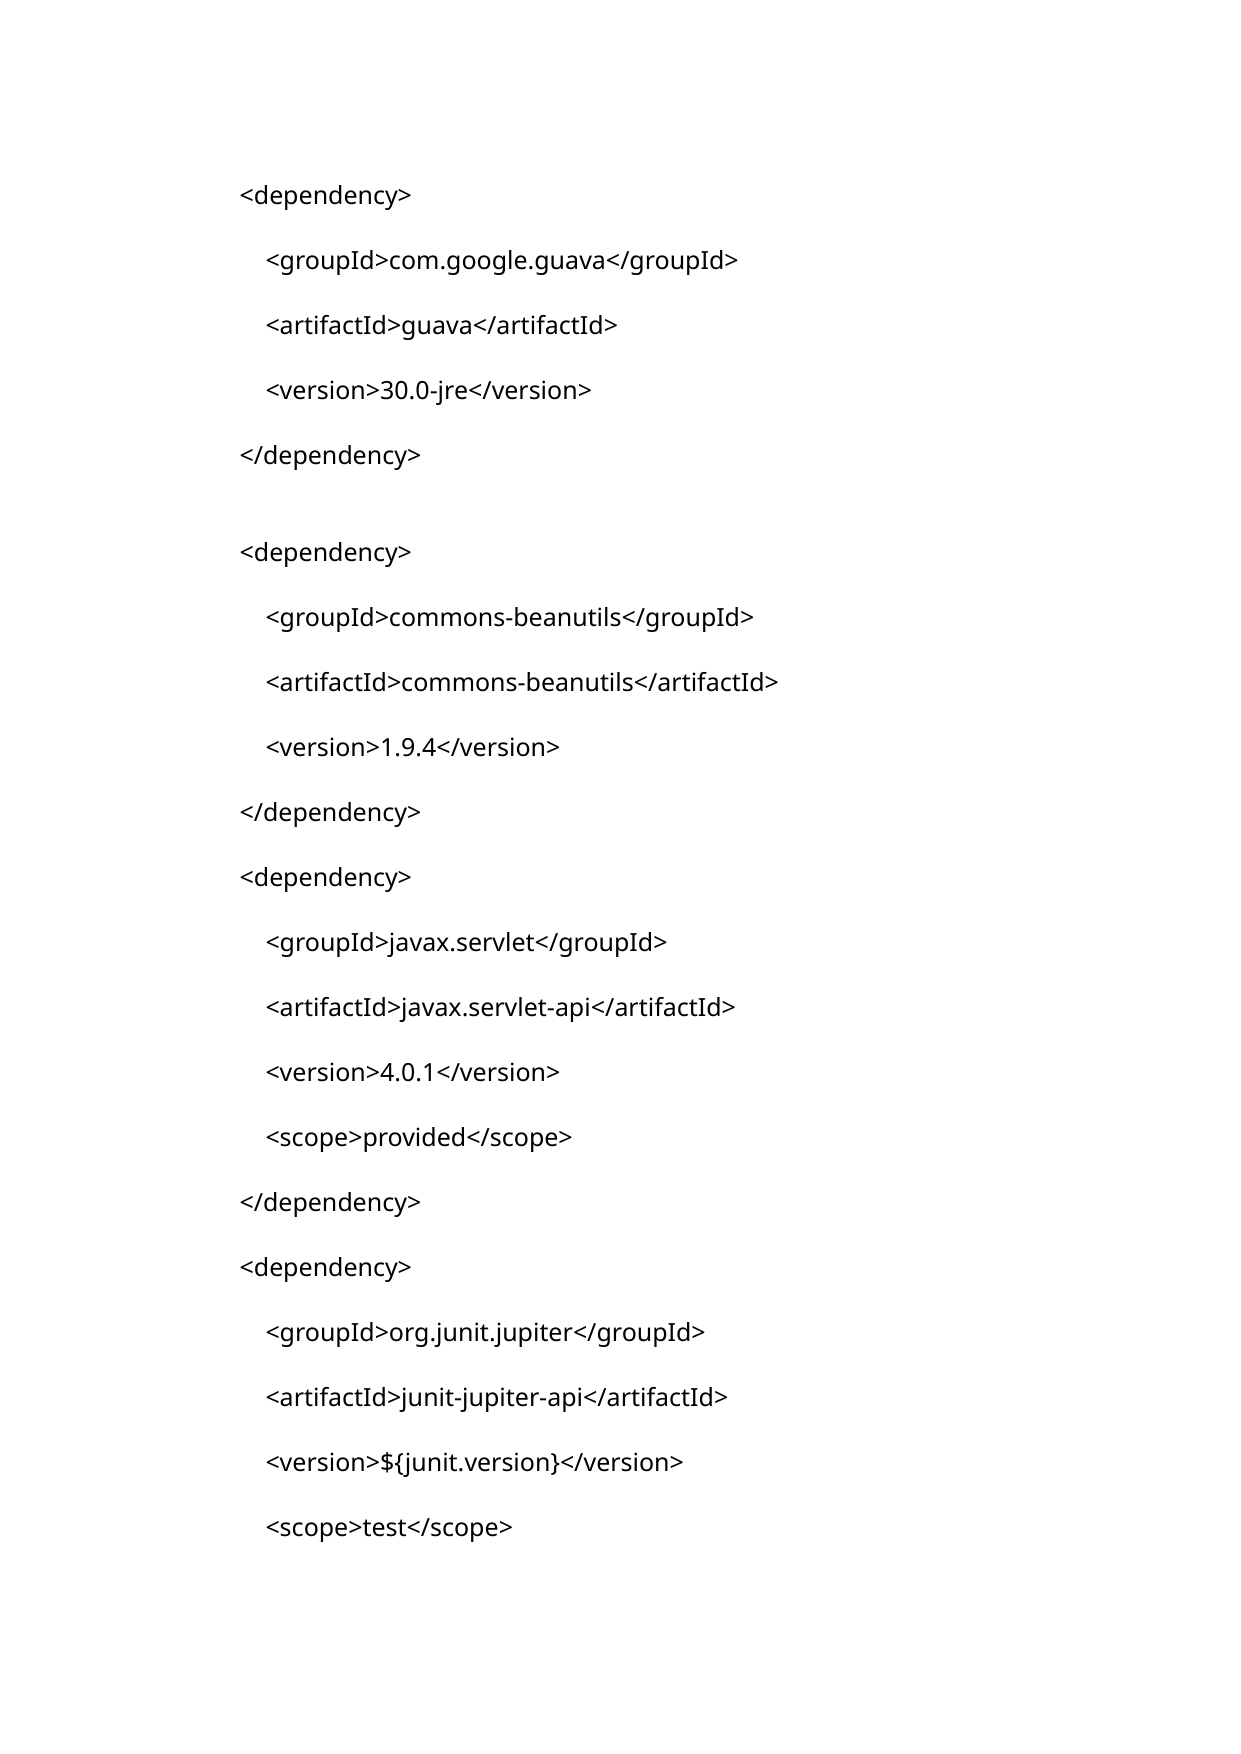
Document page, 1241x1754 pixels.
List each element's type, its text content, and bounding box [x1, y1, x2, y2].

text <version>${junit.version}</version> [187, 1429, 1053, 1494]
text <groupId>commons-beanutils</groupId> [187, 584, 1053, 649]
text <groupId>org.junit.jupiter</groupId> [187, 1299, 1053, 1364]
text <scope>test</scope> [187, 1494, 1053, 1559]
text <version>1.9.4</version> [187, 714, 1053, 779]
text <artifactId>commons-beanutils</artifactId> [187, 649, 1053, 714]
text </dependency> [187, 1169, 1053, 1234]
text <dependency> [187, 162, 1053, 227]
text <artifactId>junit-jupiter-api</artifactId> [187, 1364, 1053, 1429]
text </dependency> [187, 422, 1053, 487]
text <artifactId>guava</artifactId> [187, 292, 1053, 357]
text <version>30.0-jre</version> [187, 357, 1053, 422]
text <version>4.0.1</version> [187, 1039, 1053, 1104]
text <scope>provided</scope> [187, 1104, 1053, 1169]
text <dependency> [187, 519, 1053, 584]
text </dependency> [187, 779, 1053, 844]
text <dependency> [187, 844, 1053, 909]
text <artifactId>javax.servlet-api</artifactId> [187, 974, 1053, 1039]
text <groupId>javax.servlet</groupId> [187, 909, 1053, 974]
text <dependency> [187, 1234, 1053, 1299]
text <groupId>com.google.guava</groupId> [187, 227, 1053, 292]
